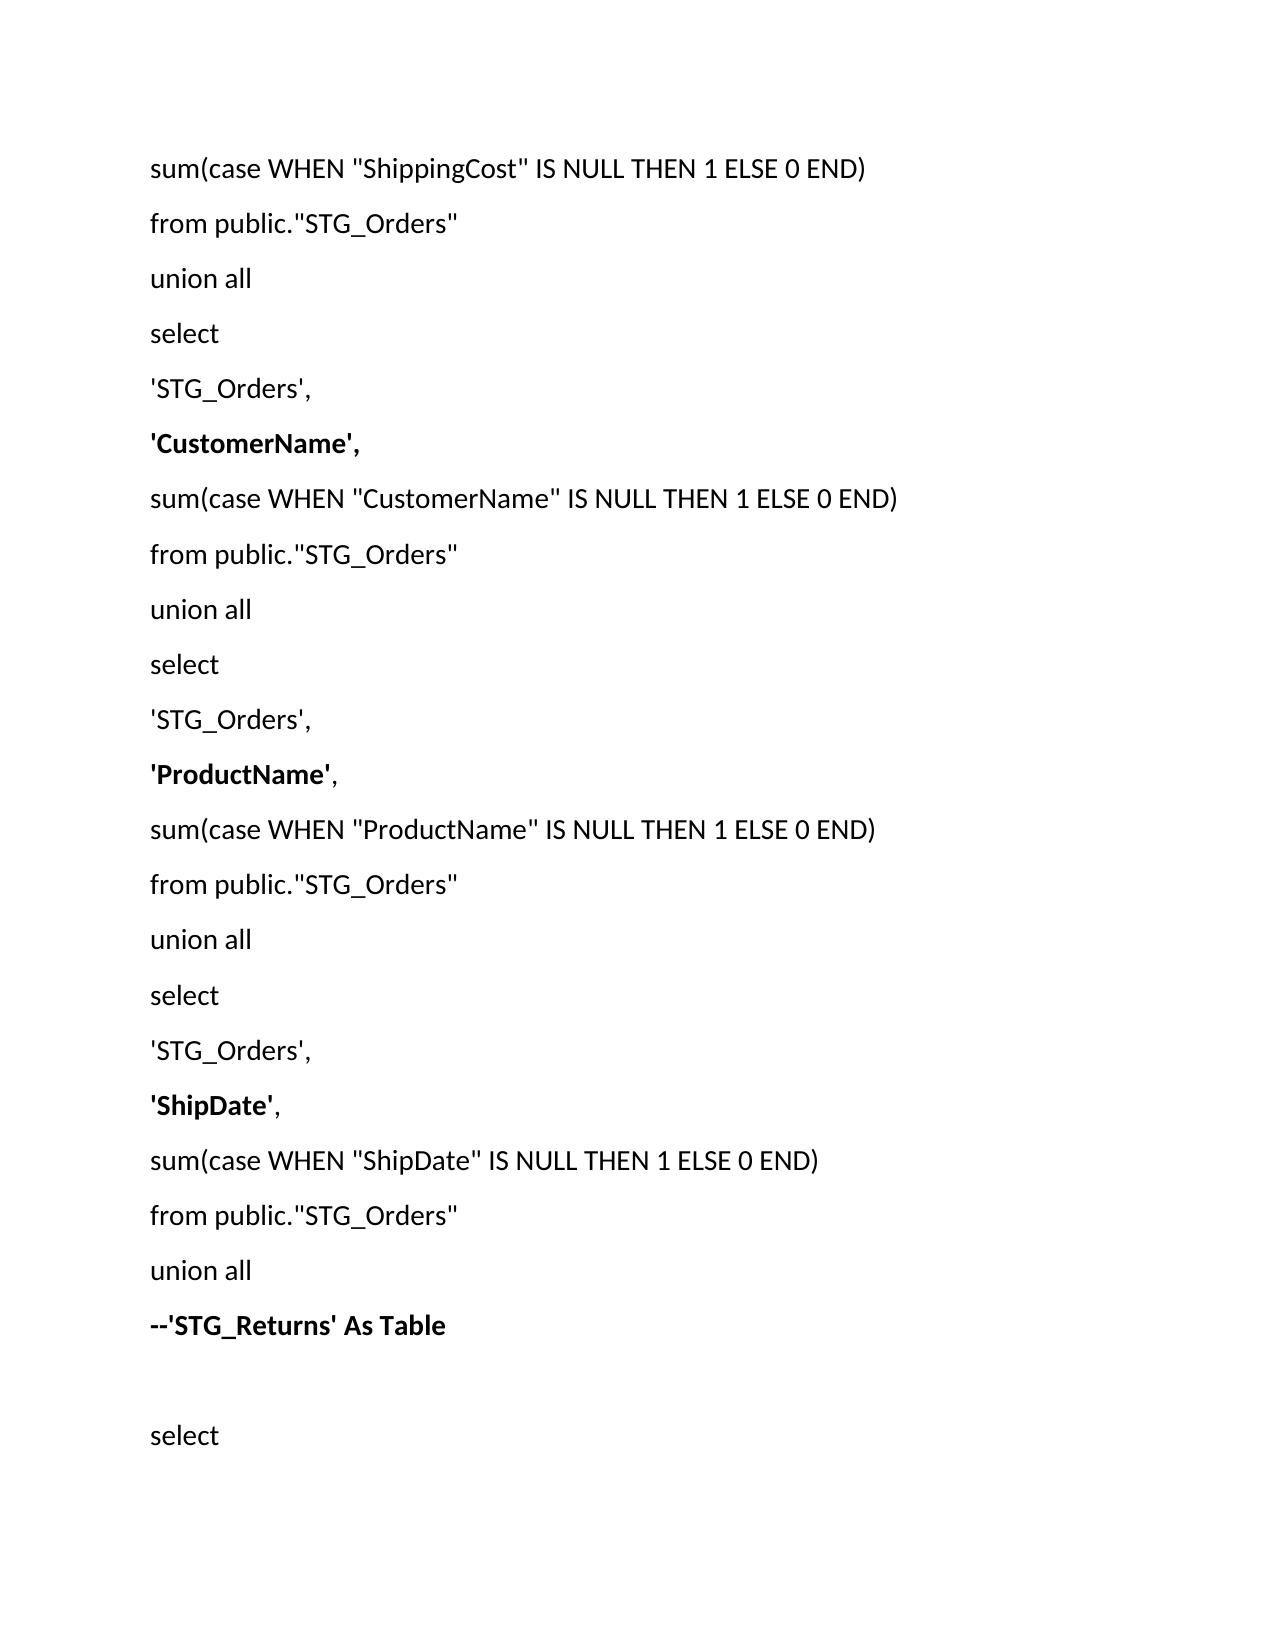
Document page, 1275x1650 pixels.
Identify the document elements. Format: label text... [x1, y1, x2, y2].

text union all [150, 591, 1125, 626]
text union all [150, 260, 1125, 296]
text from public."STG_Orders" [150, 205, 1125, 241]
text 'STG_Orders', [150, 1032, 1125, 1067]
text select [150, 315, 1125, 351]
text select [150, 646, 1125, 682]
text from public."STG_Orders" [150, 536, 1125, 571]
text union all [150, 921, 1125, 957]
text sum(case WHEN "ShippingCost" IS NULL THEN 1 ELSE 0 END) [150, 150, 1125, 186]
text 'ShipDate', [150, 1087, 1125, 1122]
text union all [150, 1252, 1125, 1288]
text select [150, 1417, 1125, 1453]
text from public."STG_Orders" [150, 1197, 1125, 1233]
text 'STG_Orders', [150, 370, 1125, 406]
text from public."STG_Orders" [150, 866, 1125, 902]
text 'STG_Orders', [150, 701, 1125, 737]
text sum(case WHEN "ProductName" IS NULL THEN 1 ELSE 0 END) [150, 811, 1125, 847]
text 'CustomerName', [150, 426, 1125, 461]
text sum(case WHEN "CustomerName" IS NULL THEN 1 ELSE 0 END) [150, 481, 1125, 516]
text select [150, 977, 1125, 1012]
text --'STG_Returns' As Table [150, 1307, 1125, 1343]
text 'ProductName', [150, 756, 1125, 792]
text sum(case WHEN "ShipDate" IS NULL THEN 1 ELSE 0 END) [150, 1142, 1125, 1177]
